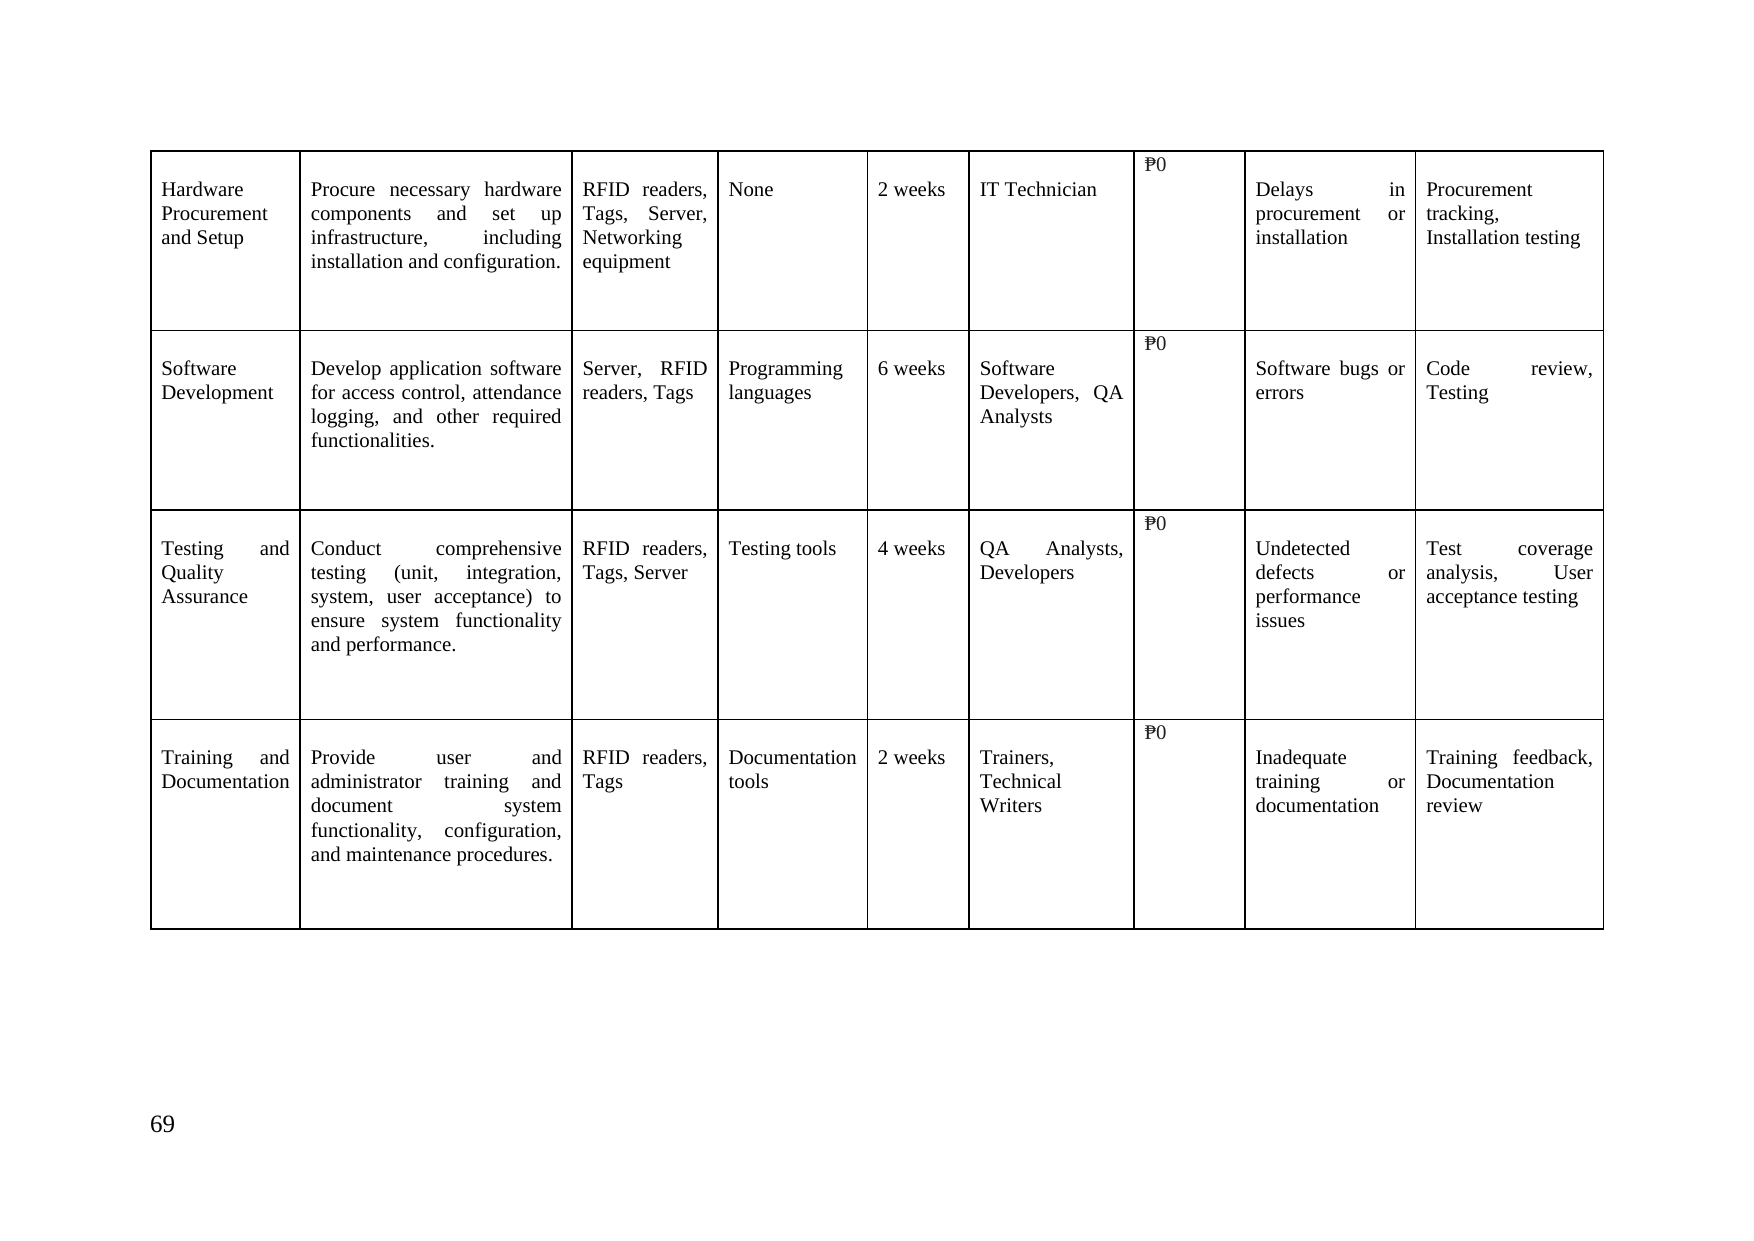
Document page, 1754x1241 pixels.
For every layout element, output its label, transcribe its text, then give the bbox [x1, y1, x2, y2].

table_cell Code review, Testing [1416, 331, 1603, 509]
table_cell Software bugs or errors [1246, 331, 1415, 509]
table_cell Testing tools [719, 511, 867, 719]
table_cell Inadequate training or documentation [1246, 720, 1415, 928]
table_cell RFID readers, Tags, Server, Networking equipment [573, 152, 717, 330]
table_cell Training feedback, Documentation review [1416, 720, 1603, 928]
table_cell ₱0 [1135, 152, 1244, 330]
table_cell Procurement tracking, Installation testing [1416, 152, 1603, 330]
table_cell Server, RFID readers, Tags [573, 331, 717, 509]
table_cell Procure necessary hardware components and set up infrastructure, including installation and configuration. [301, 152, 571, 330]
table_cell ₱0 [1135, 720, 1244, 928]
table_cell Conduct comprehensive testing (unit, integration, system, user acceptance) to ensure system functionality and performance. [301, 511, 571, 719]
table_cell Testing and Quality Assurance [152, 511, 299, 719]
table_cell Trainers, Technical Writers [970, 720, 1133, 928]
table_cell Develop application software for access control, attendance logging, and other required functionalities. [301, 331, 571, 509]
table_cell Software Developers, QA Analysts [970, 331, 1133, 509]
table_cell None [719, 152, 867, 330]
table_cell 2 weeks [868, 152, 968, 330]
table_cell QA Analysts, Developers [970, 511, 1133, 719]
table_cell Training and Documentation [152, 720, 299, 928]
table_cell ₱0 [1135, 331, 1244, 509]
table_cell RFID readers, Tags [573, 720, 717, 928]
table_cell IT Technician [970, 152, 1133, 330]
table_cell RFID readers, Tags, Server [573, 511, 717, 719]
table_cell Programming languages [719, 331, 867, 509]
table_cell ₱0 [1135, 511, 1244, 719]
table_cell Delays in procurement or installation [1246, 152, 1415, 330]
table_cell Undetected defects or performance issues [1246, 511, 1415, 719]
table_cell Software Development [152, 331, 299, 509]
table_cell 2 weeks [868, 720, 968, 928]
table_cell Test coverage analysis, User acceptance testing [1416, 511, 1603, 719]
table_cell Hardware Procurement and Setup [152, 152, 299, 330]
table_cell Documentation tools [719, 720, 867, 928]
table_cell 6 weeks [868, 331, 968, 509]
table_cell Provide user and administrator training and document system functionality, configuration, and maintenance procedures. [301, 720, 571, 928]
table_cell 4 weeks [868, 511, 968, 719]
